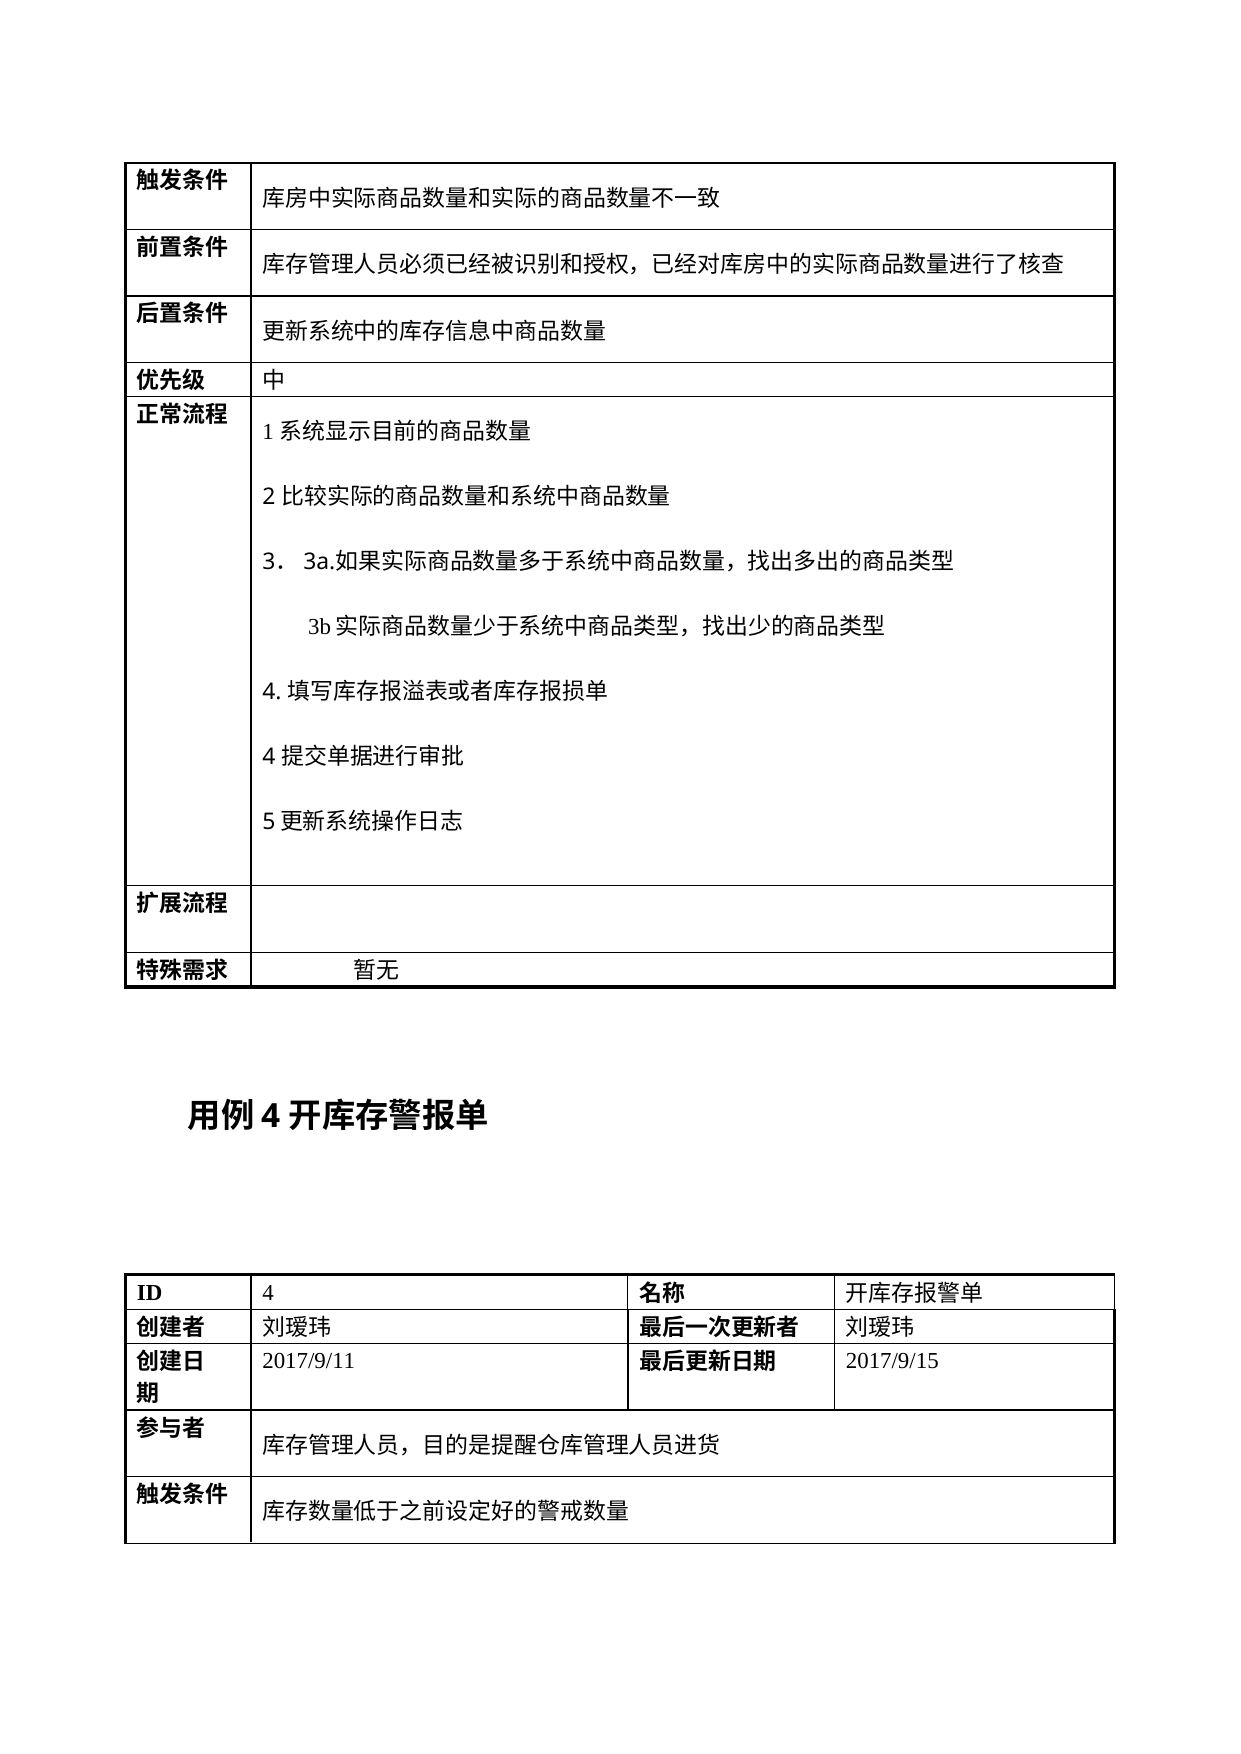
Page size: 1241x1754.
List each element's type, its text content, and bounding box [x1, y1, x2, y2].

table_cell 2017/9/15 [835, 1344, 1113, 1409]
table_cell 暂无 [252, 953, 1113, 985]
table_cell 特殊需求 [127, 953, 250, 985]
table_cell 2017/9/11 [252, 1344, 627, 1409]
table_cell 中 [252, 363, 1113, 396]
table_cell 刘瑷玮 [835, 1310, 1113, 1343]
table_cell 后置条件 [127, 297, 250, 362]
table_header 开库存报警单 [835, 1276, 1114, 1309]
table_cell 库存数量低于之前设定好的警戒数量 [252, 1477, 1113, 1542]
table_header 4 [252, 1276, 627, 1309]
table_cell 刘瑷玮 [252, 1310, 627, 1343]
table_cell 扩展流程 [127, 886, 250, 951]
table_cell 优先级 [127, 363, 250, 396]
subtitle 用例4 开库存警报单 [187, 1081, 1053, 1146]
table_cell 更新系统中的库存信息中商品数量 [252, 297, 1113, 362]
table_cell 库房中实际商品数量和实际的商品数量不一致 [252, 164, 1113, 228]
table_cell 库存管理人员必须已经被识别和授权，已经对库房中的实际商品数量进行了核查 [252, 230, 1113, 295]
table_cell 创建者 [127, 1310, 250, 1343]
table_cell 1 系统显示目前的商品数量 2 比较实际的商品数量和系统中商品数量 3． 3a.如果实际商品数量多于系统中商品数量，找出多出的商品类型 3b实际商品数量少于系统中商品类型，找出少的商品类型 4. 填写库存报溢表或者库存报损单 4 提交单据进行审批 5更新系统操作日志 [252, 397, 1113, 885]
table_cell 触发条件 [127, 1477, 250, 1542]
table_cell 最后更新日期 [629, 1344, 834, 1409]
table_cell 触发条件 [127, 164, 250, 228]
table_cell 前置条件 [127, 230, 250, 295]
table_cell 最后一次更新者 [629, 1310, 834, 1343]
table_cell 创建日期 [127, 1344, 250, 1409]
table_cell 正常流程 [127, 397, 250, 885]
table_cell [252, 886, 1113, 951]
table_header 名称 [628, 1276, 834, 1309]
table_header ID [127, 1276, 250, 1309]
table_cell 参与者 [127, 1411, 250, 1476]
table_cell 库存管理人员，目的是提醒仓库管理人员进货 [252, 1411, 1113, 1476]
